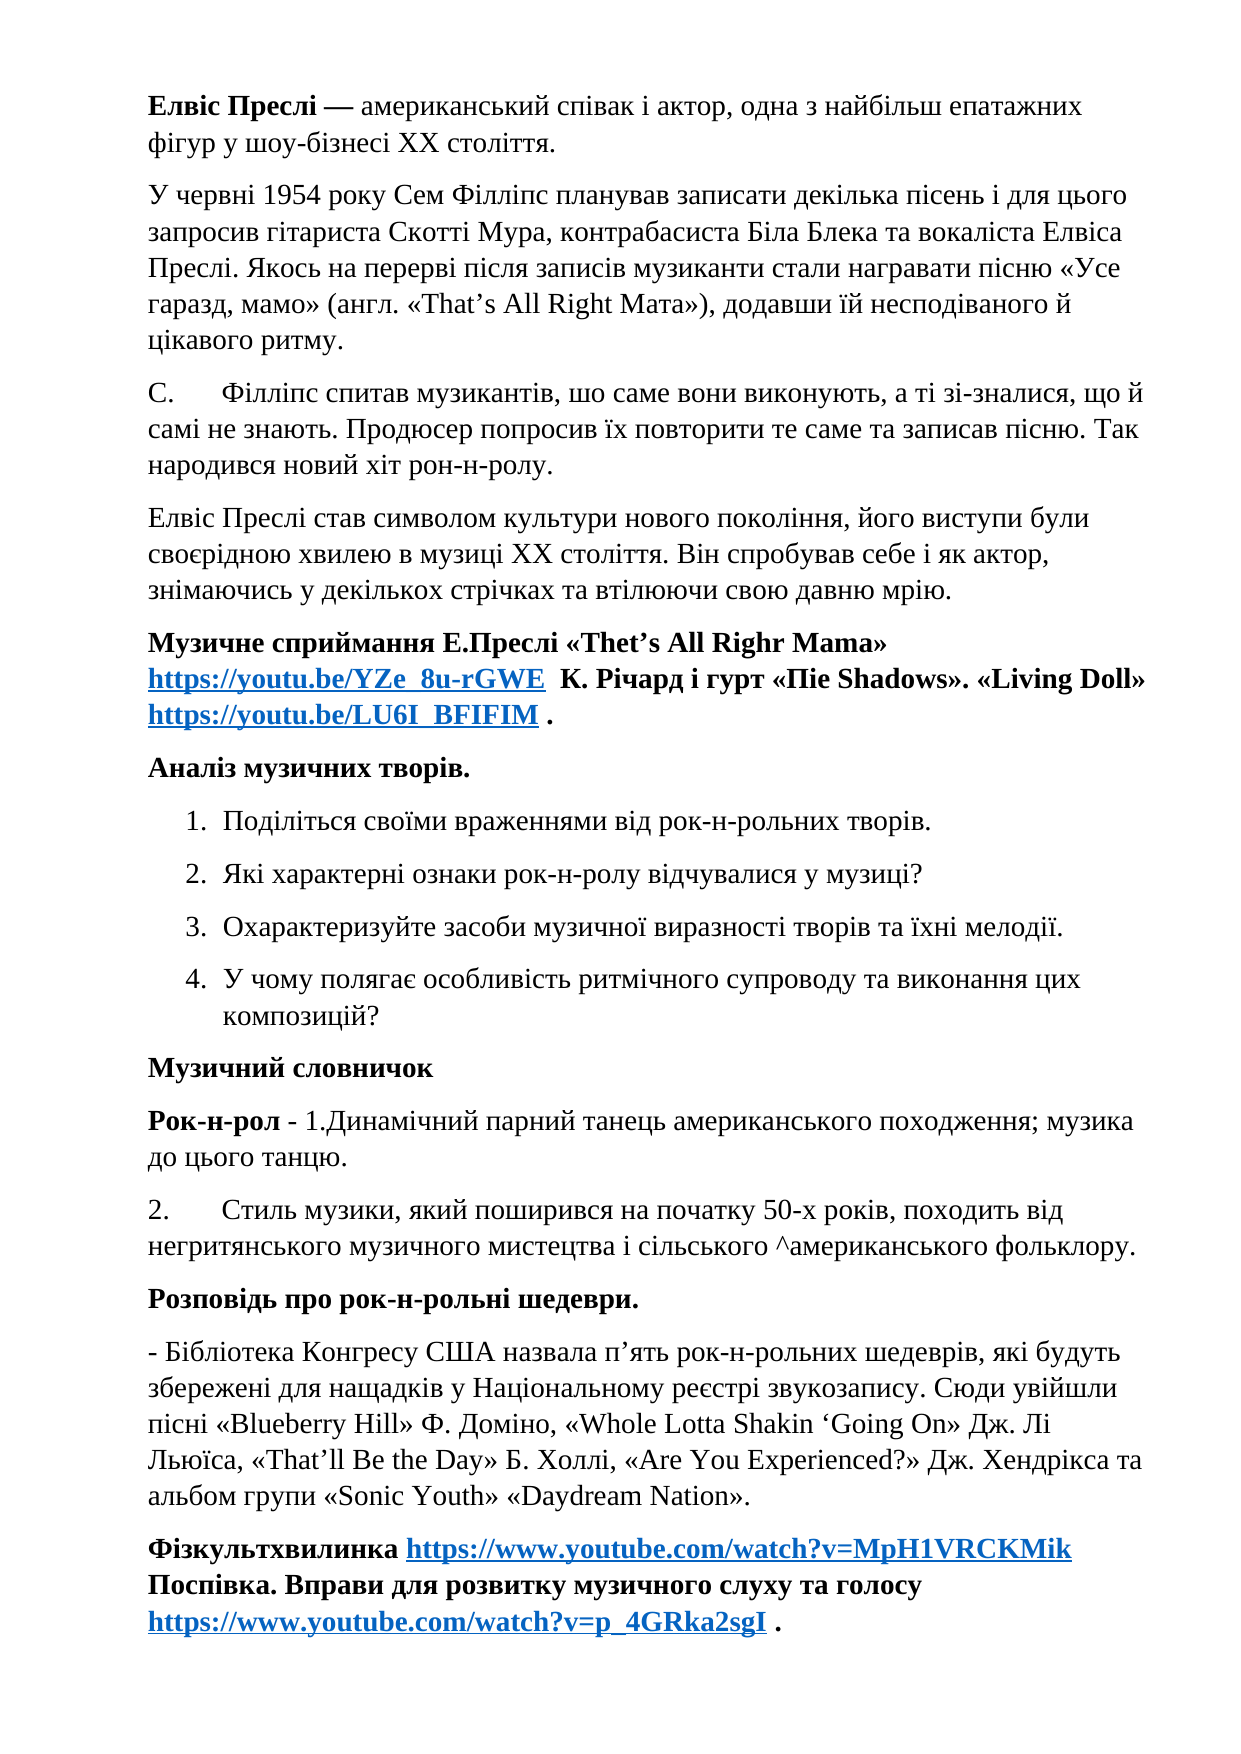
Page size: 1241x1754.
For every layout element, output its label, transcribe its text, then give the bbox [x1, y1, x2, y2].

text У червні 1954 року Сем Філліпс планував записати декілька пісень і для цього запросив гітариста Скотті Мура, контрабасиста Біла Блека та вокаліста Елвіса Преслі. Якось на перерві після записів музиканти стали награвати пісню «Усе гаразд, мамо» (англ. «That’s All Right Мата»), додавши їй несподіваного й цікавого ритму. [148, 177, 1152, 356]
text Аналіз музичних творів. [148, 750, 1152, 784]
text С. Філліпс спитав музикантів, шо саме вони виконують, а ті зі-зналися, що й самі не знають. Продюсер попросив їх повторити те саме та записав пісню. Так народився новий хіт рон-н-ролу. [148, 375, 1152, 481]
list Які характерні ознаки рок-н-ролу відчувалися у музиці? [185, 856, 1152, 889]
text 2. Стиль музики, який поширився на початку 50-х років, походить від негритянського музичного мистецтва і сільського ^американського фольклору. [148, 1192, 1152, 1262]
text Розповідь про рок-н-рольні шедеври. [148, 1281, 1152, 1315]
list Охарактеризуйте засоби музичної виразності творів та їхні мелодії. [185, 909, 1152, 942]
text Елвіс Преслі став символом культури нового покоління, його виступи були своєрідною хвилею в музиці XX століття. Він спробував себе і як актор, знімаючись у декількох стрічках та втілюючи свою давню мрію. [148, 500, 1152, 606]
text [148, 88, 1152, 158]
list У чому полягає особливість ритмічного супроводу та виконання цих композицій? [185, 961, 1152, 1031]
text Фізкультхвилинка https://www.youtube.com/watch?v=MpH1VRCKMik Поспівка. Вправи для розвитку музичного слуху та голосу https://www.youtube.com/watch?v=p_4GRka2sgI . [148, 1531, 1152, 1637]
text Музичне сприймання Е.Преслі «Thet’s All Righr Mama» https://youtu.be/YZe_8u-rGWE К. Річард і гурт «Піе Shadows». «Living Doll» https://youtu.be/LU6I_BFIFIM . [148, 625, 1152, 731]
text - Бібліотека Конгресу США назвала п’ять рок-н-рольних шедеврів, які будуть збережені для нащадків у Національному реєстрі звукозапису. Сюди увійшли пісні «Blueberry Hill» Ф. Доміно, «Whole Lotta Shakin ‘Going On» Дж. Лі Льюїса, «That’ll Be the Day» Б. Холлі, «Are You Experienced?» Дж. Хендрікса та альбом групи «Sonic Youth» «Daydream Nation». [148, 1334, 1152, 1512]
list Поділіться своїми враженнями від рок-н-рольних творів. [185, 803, 1152, 837]
text Музичний словничок [148, 1050, 1152, 1084]
text Рок-н-рол - 1.Динамічний парний танець американського походження; музика до цього танцю. [148, 1103, 1152, 1173]
